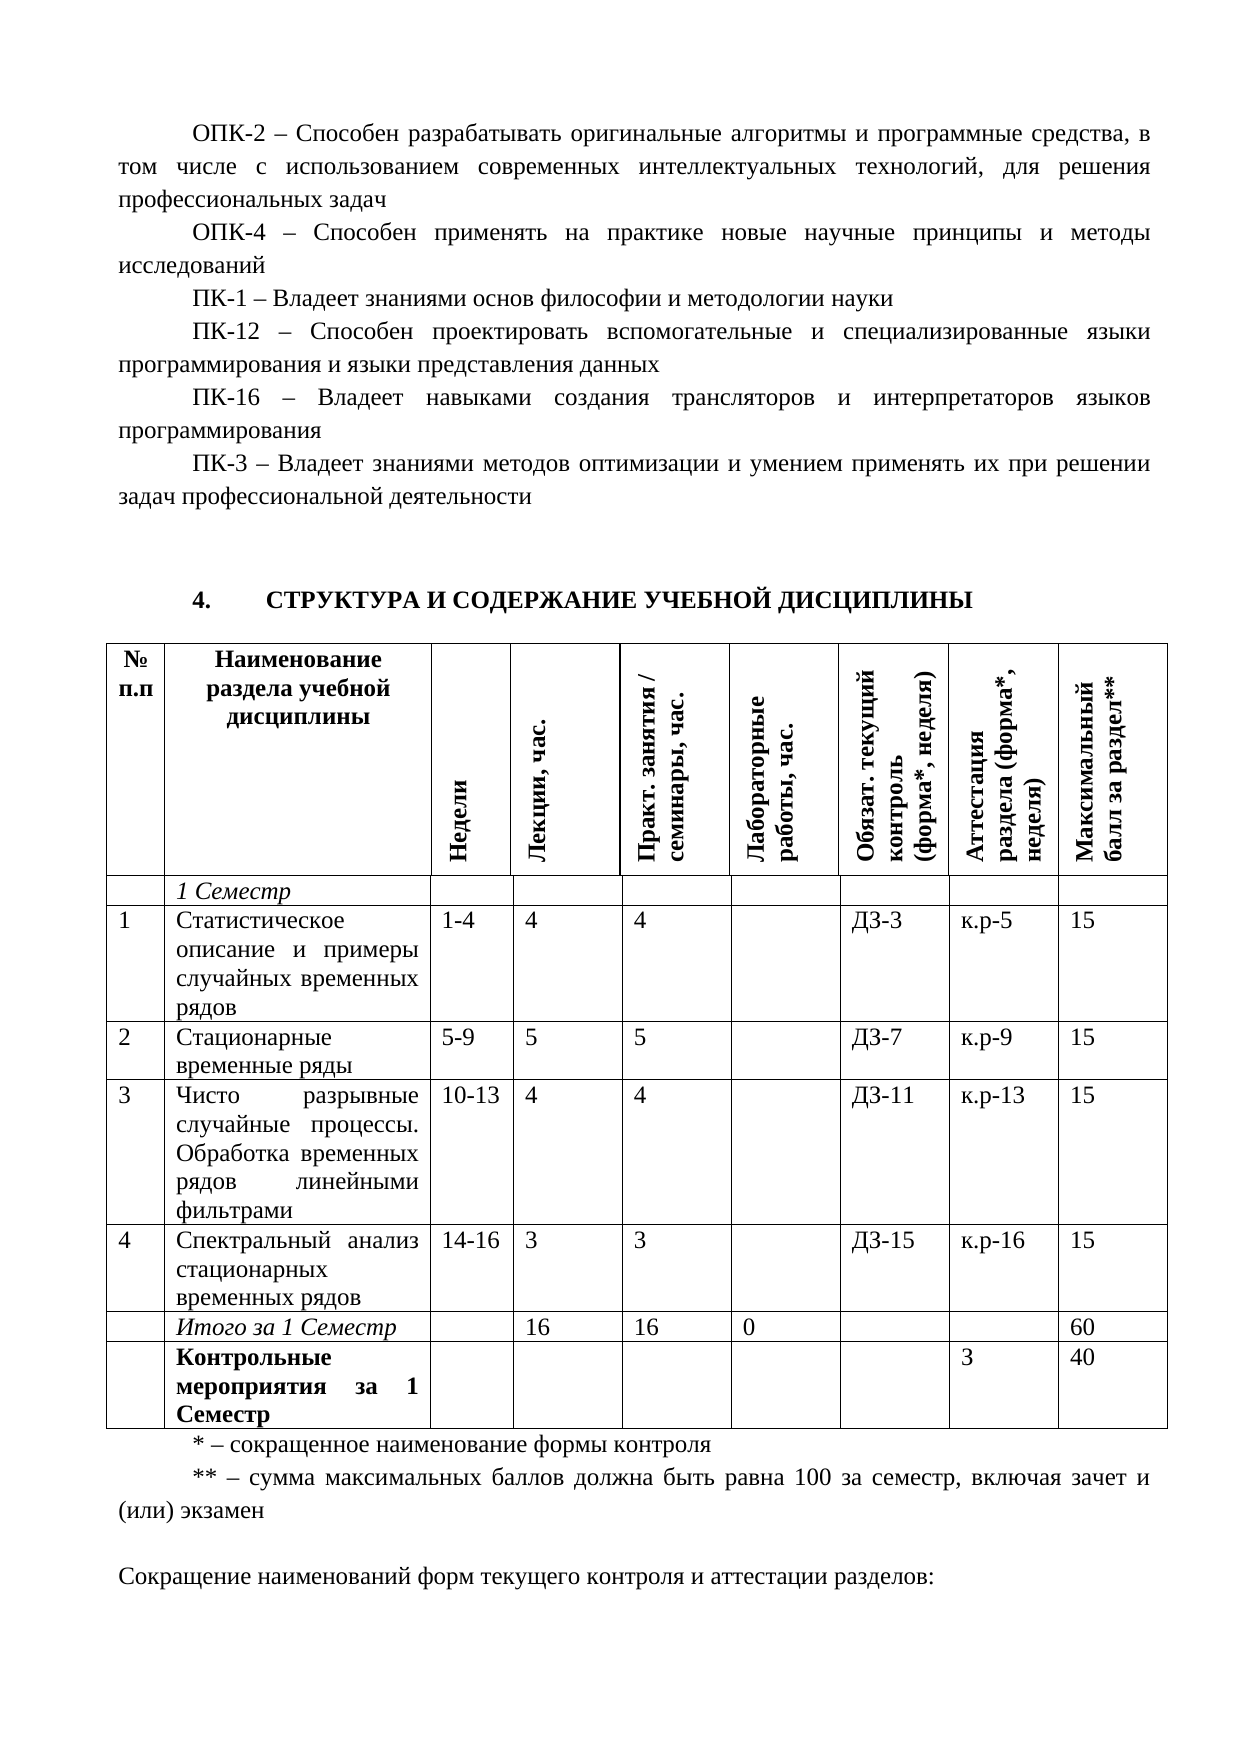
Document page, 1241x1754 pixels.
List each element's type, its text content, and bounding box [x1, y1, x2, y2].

table_cell ДЗ-15 [841, 1225, 949, 1311]
table_header Максимальный балл за раздел** [1059, 644, 1167, 875]
table_cell к.р-9 [950, 1022, 1058, 1079]
text ОПК-4 – Способен применять на практике новые научные принципы и методы исследований [118, 217, 1152, 279]
text ** – сумма максимальных баллов должна быть равна 100 за семестр, включая зачет и (или) экзамен [118, 1462, 1152, 1524]
table_cell [431, 1312, 513, 1341]
table_cell к.р-5 [950, 906, 1058, 1021]
table_header Практ. занятия / семинары, час. [621, 644, 729, 875]
table_cell [107, 876, 164, 904]
table_cell 10-13 [431, 1080, 513, 1224]
table_cell Чисто разрывные случайные процессы. Обработка временных рядов линейными фильтрами [165, 1080, 430, 1224]
table_cell 4 [514, 1080, 622, 1224]
table_cell [950, 876, 1058, 904]
table_header Обязат. текущий контроль (форма*, неделя) [839, 644, 948, 875]
table_cell [841, 1312, 949, 1341]
table_cell 1 Семестр [165, 876, 430, 904]
table_cell к.р-13 [950, 1080, 1058, 1224]
table_cell 4 [514, 906, 622, 1021]
table_cell 15 [1059, 906, 1167, 1021]
table_cell З [950, 1342, 1058, 1428]
table_cell ДЗ-7 [841, 1022, 949, 1079]
table_cell [107, 1312, 164, 1341]
text ПК-16 – Владеет навыками создания трансляторов и интерпретаторов языков программирования [118, 382, 1152, 444]
table_cell [623, 876, 731, 904]
table_cell [732, 1080, 840, 1224]
table_header Наименование раздела учебной дисциплины [165, 644, 431, 875]
table_header Аттестация раздела (форма*, неделя) [949, 644, 1058, 875]
table_cell [1059, 876, 1167, 904]
table_cell 40 [1059, 1342, 1167, 1428]
table_cell [623, 1342, 731, 1428]
table_cell 0 [732, 1312, 840, 1341]
table_cell [732, 876, 840, 904]
table_header № п.п [107, 644, 164, 875]
table_cell 2 [107, 1022, 164, 1079]
table_cell 4 [107, 1225, 164, 1311]
table_cell 1 [107, 906, 164, 1021]
table_cell 4 [623, 906, 731, 1021]
table_cell Спектральный анализ стационарных временных рядов [165, 1225, 430, 1311]
table_cell [732, 1342, 840, 1428]
table_cell Стационарные временные ряды [165, 1022, 430, 1079]
table_cell 5 [623, 1022, 731, 1079]
table_cell Итого за 1 Семестр [165, 1312, 430, 1341]
table_cell [107, 1342, 164, 1428]
table_cell ДЗ-11 [841, 1080, 949, 1224]
table_cell 16 [514, 1312, 622, 1341]
table_cell [841, 876, 949, 904]
table_cell 3 [107, 1080, 164, 1224]
text 4. СТРУКТУРА И СОДЕРЖАНИЕ УЧЕБНОЙ ДИСЦИПЛИНЫ [118, 585, 1152, 614]
table_cell 1-4 [431, 906, 513, 1021]
table_cell [732, 1225, 840, 1311]
table_cell 16 [623, 1312, 731, 1341]
table_cell ДЗ-3 [841, 906, 949, 1021]
table_cell [841, 1342, 949, 1428]
text ОПК-2 – Способен разрабатывать оригинальные алгоритмы и программные средства, в том числе с использованием современных интеллектуальных технологий, для решения профессиональных задач [118, 118, 1152, 213]
table_cell 5 [514, 1022, 622, 1079]
table_cell 15 [1059, 1080, 1167, 1224]
table_cell к.р-16 [950, 1225, 1058, 1311]
text ПК-3 – Владеет знаниями методов оптимизации и умением применять их при решении задач профессиональной деятельности [118, 448, 1152, 510]
table_cell [732, 906, 840, 1021]
table_cell Контрольные мероприятия за 1 Семестр [165, 1342, 430, 1428]
table_cell 14-16 [431, 1225, 513, 1311]
table_cell [514, 1342, 622, 1428]
table_cell 5-9 [431, 1022, 513, 1079]
text * – сокращенное наименование формы контроля [118, 1429, 1152, 1458]
text ПК-12 – Способен проектировать вспомогательные и специализированные языки программирования и языки представления данных [118, 316, 1152, 378]
table_cell 3 [623, 1225, 731, 1311]
table_cell [950, 1312, 1058, 1341]
table_cell [514, 876, 622, 904]
table_cell 15 [1059, 1022, 1167, 1079]
text ПК-1 – Владеет знаниями основ философии и методологии науки [118, 283, 1152, 312]
table_cell 60 [1059, 1312, 1167, 1341]
table_header Лабораторные работы, час. [730, 644, 838, 875]
table_cell 3 [514, 1225, 622, 1311]
table_cell Статистическое описание и примеры случайных временных рядов [165, 906, 430, 1021]
table_header Лекции, час. [511, 644, 619, 875]
table_cell 4 [623, 1080, 731, 1224]
table_cell [732, 1022, 840, 1079]
table_cell 15 [1059, 1225, 1167, 1311]
table_header Недели [432, 644, 510, 875]
table_cell [431, 1342, 513, 1428]
table_cell [431, 876, 513, 904]
